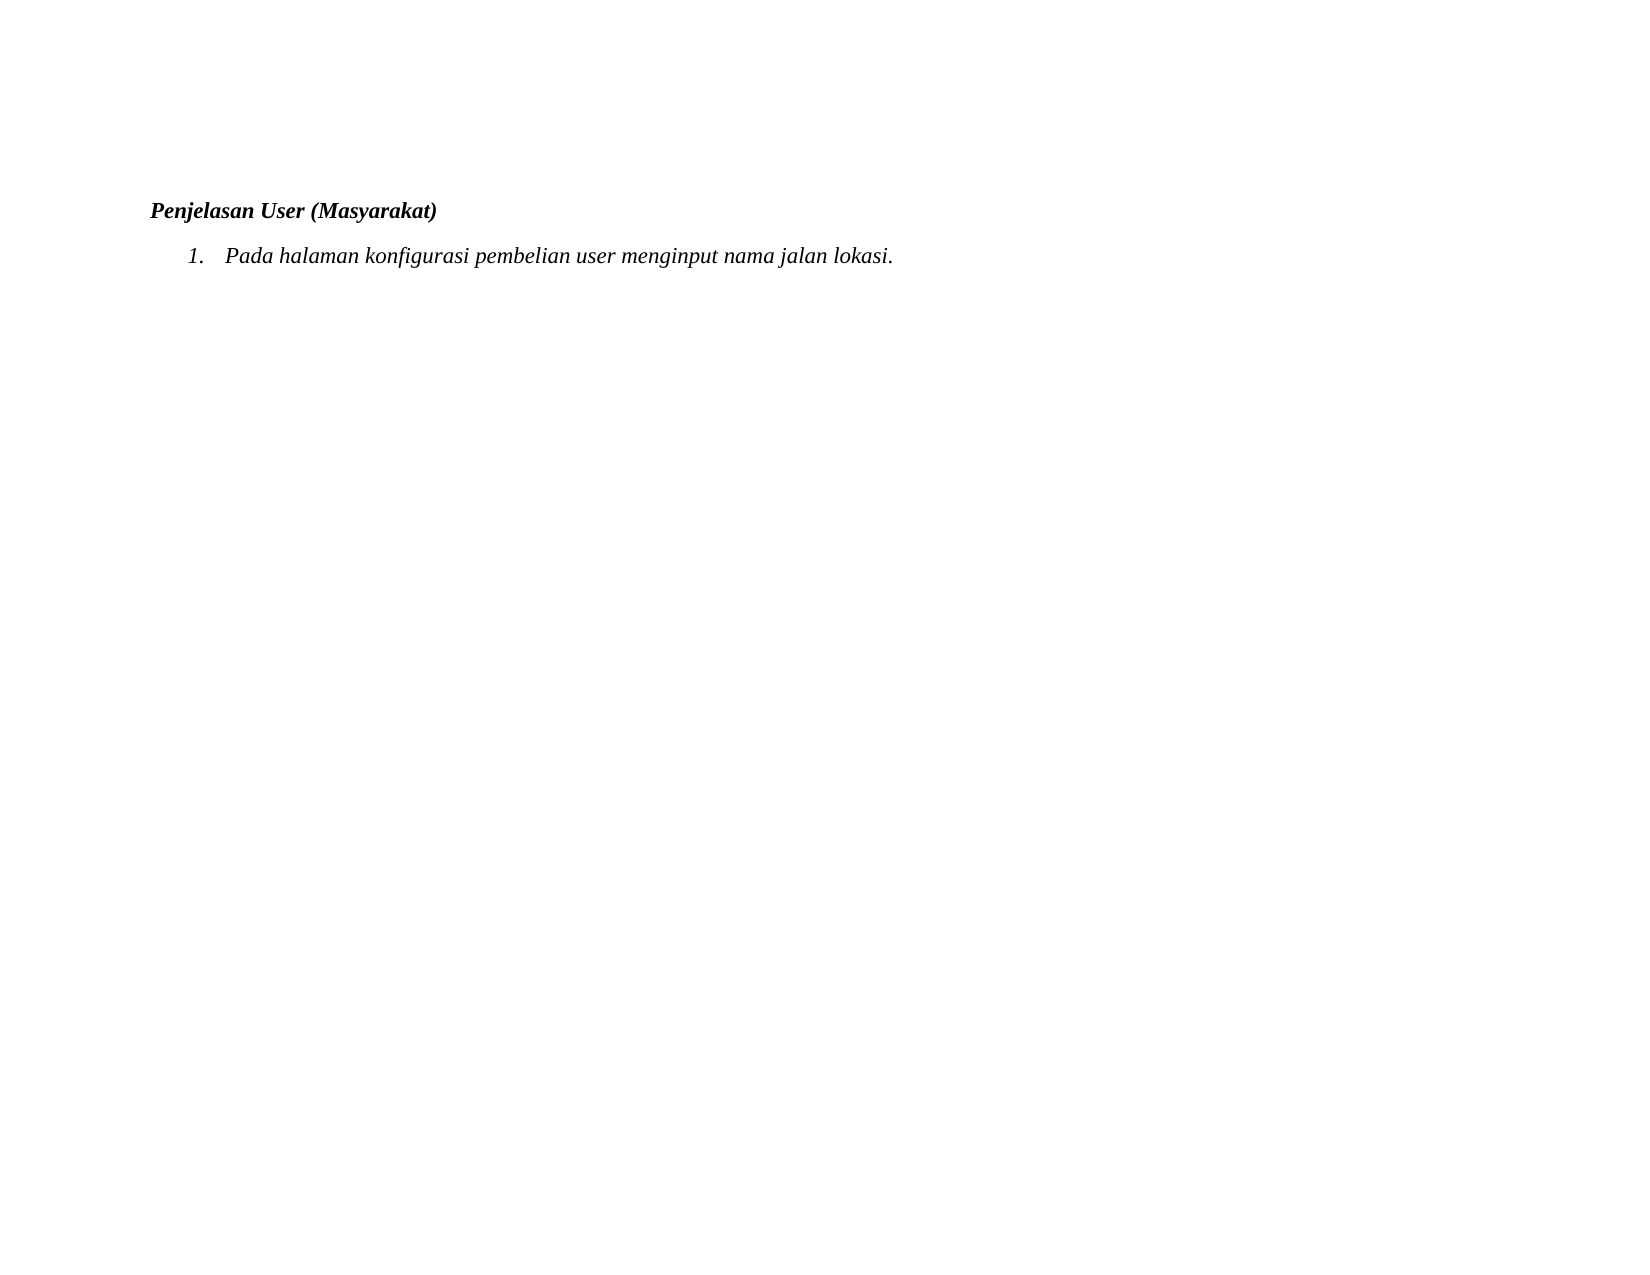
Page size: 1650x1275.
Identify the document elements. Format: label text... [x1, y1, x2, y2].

text Penjelasan User (Masyarakat) [150, 197, 1500, 223]
list Pada halaman konfigurasi pembelian user menginput nama jalan lokasi. [187, 242, 1500, 268]
